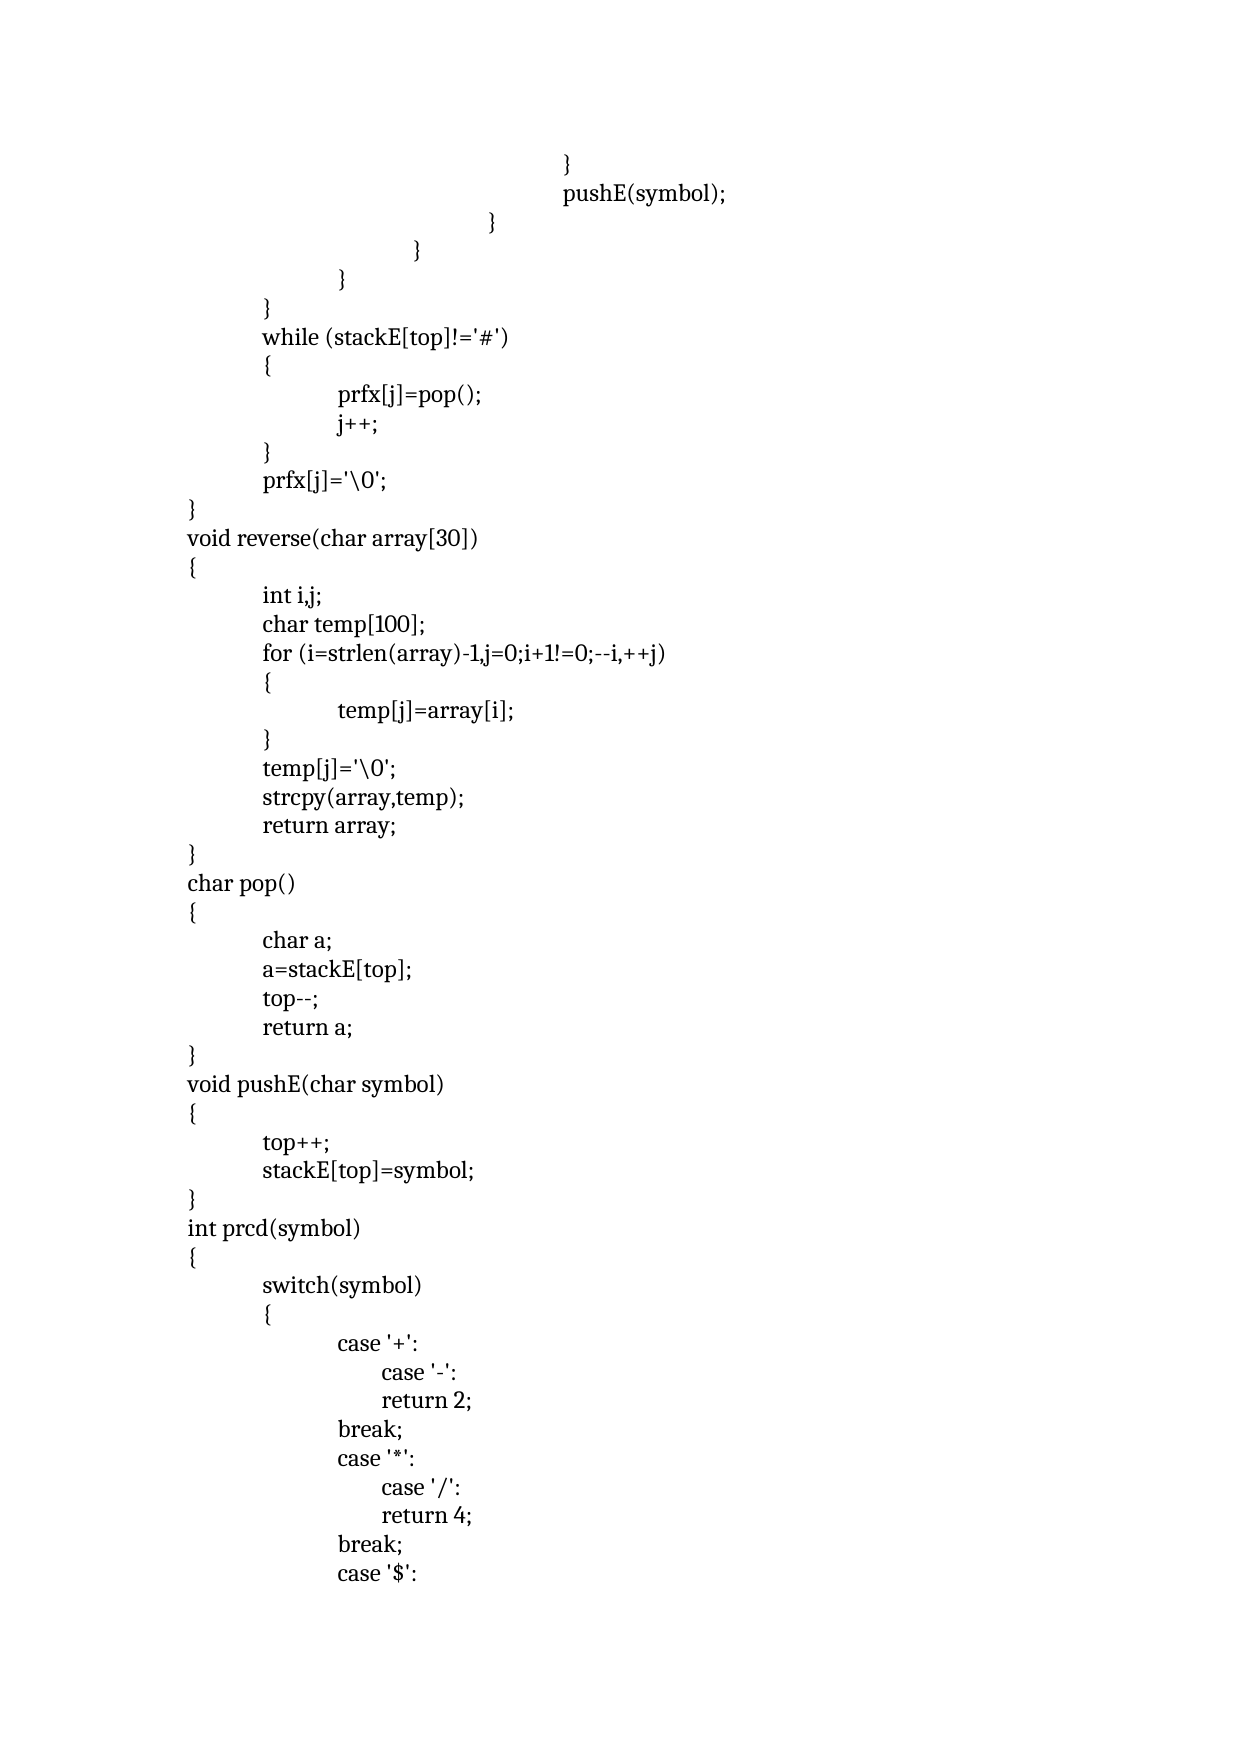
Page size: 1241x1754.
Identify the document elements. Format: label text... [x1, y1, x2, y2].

text stackE[top]=symbol; [187, 1156, 1053, 1185]
text case '$': [187, 1559, 1053, 1587]
text temp[j]=array[i]; [187, 696, 1053, 725]
text } [187, 437, 1053, 466]
text } [187, 265, 1053, 294]
text } [187, 150, 1053, 179]
text top--; [187, 984, 1053, 1012]
text { [187, 1099, 1053, 1127]
text char temp[100]; [187, 610, 1053, 639]
text { [187, 897, 1053, 926]
text { [187, 552, 1053, 581]
text { [187, 1300, 1053, 1329]
text } [187, 236, 1053, 265]
text return 4; [187, 1501, 1053, 1530]
text pushE(symbol); [187, 179, 1053, 207]
text case '+': [187, 1329, 1053, 1357]
text a=stackE[top]; [187, 955, 1053, 984]
text } [187, 1041, 1053, 1070]
text } [187, 725, 1053, 754]
text return array; [187, 811, 1053, 840]
text } [187, 1185, 1053, 1214]
text break; [187, 1415, 1053, 1444]
text j++; [187, 409, 1053, 437]
text break; [187, 1530, 1053, 1559]
text prfx[j]=pop(); [187, 380, 1053, 409]
text top++; [187, 1127, 1053, 1156]
text char pop() [187, 869, 1053, 897]
text { [187, 667, 1053, 696]
text case '/': [187, 1472, 1053, 1501]
text void pushE(char symbol) [187, 1070, 1053, 1099]
text { [187, 351, 1053, 380]
text while (stackE[top]!='#') [187, 322, 1053, 351]
text return 2; [187, 1386, 1053, 1415]
text } [187, 495, 1053, 524]
text } [187, 294, 1053, 322]
text int prcd(symbol) [187, 1214, 1053, 1242]
text temp[j]='\0'; [187, 754, 1053, 782]
text switch(symbol) [187, 1271, 1053, 1300]
text strcpy(array,temp); [187, 782, 1053, 811]
text } [187, 207, 1053, 236]
text return a; [187, 1012, 1053, 1041]
text case '*': [187, 1444, 1053, 1472]
text char a; [187, 926, 1053, 955]
text } [187, 840, 1053, 869]
text prfx[j]='\0'; [187, 466, 1053, 495]
text int i,j; [187, 581, 1053, 610]
text void reverse(char array[30]) [187, 524, 1053, 552]
text case '-': [187, 1357, 1053, 1386]
text { [187, 1242, 1053, 1271]
text for (i=strlen(array)-1,j=0;i+1!=0;--i,++j) [187, 639, 1053, 667]
